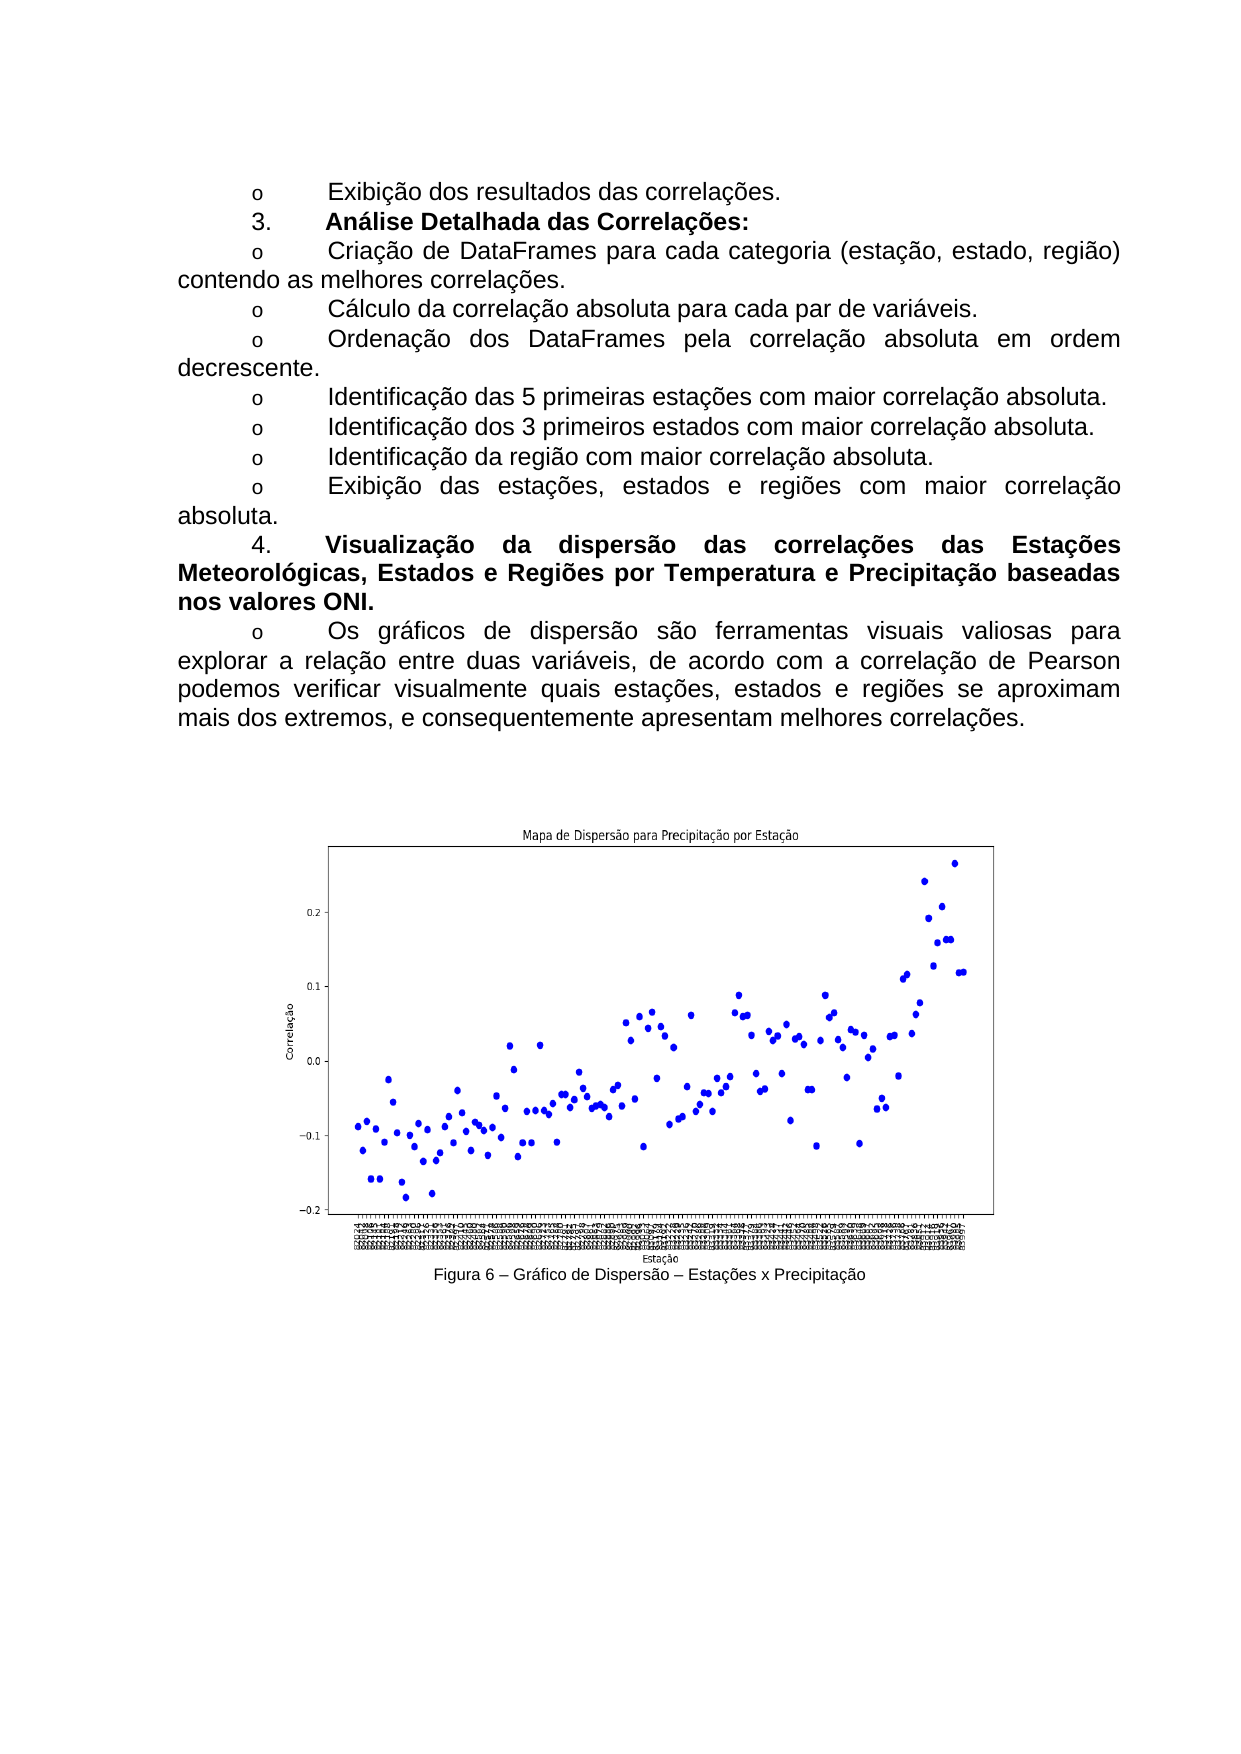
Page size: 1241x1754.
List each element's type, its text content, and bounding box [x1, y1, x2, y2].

list Os gráficos de dispersão são ferramentas visuais valiosas para explorar a relação entre duas variáveis, de acordo com a correlação de Pearson podemos verificar visualmente quais estações, estados e regiões se aproximam mais dos extremos, e consequentemente apresentam melhores correlações. [177, 616, 1122, 732]
list Visualização da dispersão das correlações das Estações Meteorológicas, Estados e Regiões por Temperatura e Precipitação baseadas nos valores ONI. [177, 530, 1122, 616]
list Exibição das estações, estados e regiões com maior correlação absoluta. [177, 471, 1122, 530]
list Ordenação dos DataFrames pela correlação absoluta em ordem decrescente. [177, 324, 1122, 382]
list Cálculo da correlação absoluta para cada par de variáveis. [177, 294, 1122, 324]
list Identificação da região com maior correlação absoluta. [177, 442, 1122, 471]
list Criação de DataFrames para cada categoria (estação, estado, região) contendo as melhores correlações. [177, 236, 1122, 294]
picture [220, 789, 1079, 1266]
list Exibição dos resultados das correlações. [177, 177, 1122, 207]
list Identificação das 5 primeiras estações com maior correlação absoluta. [177, 382, 1122, 412]
list Identificação dos 3 primeiros estados com maior correlação absoluta. [177, 412, 1122, 442]
list Análise Detalhada das Correlações: [177, 207, 1122, 236]
